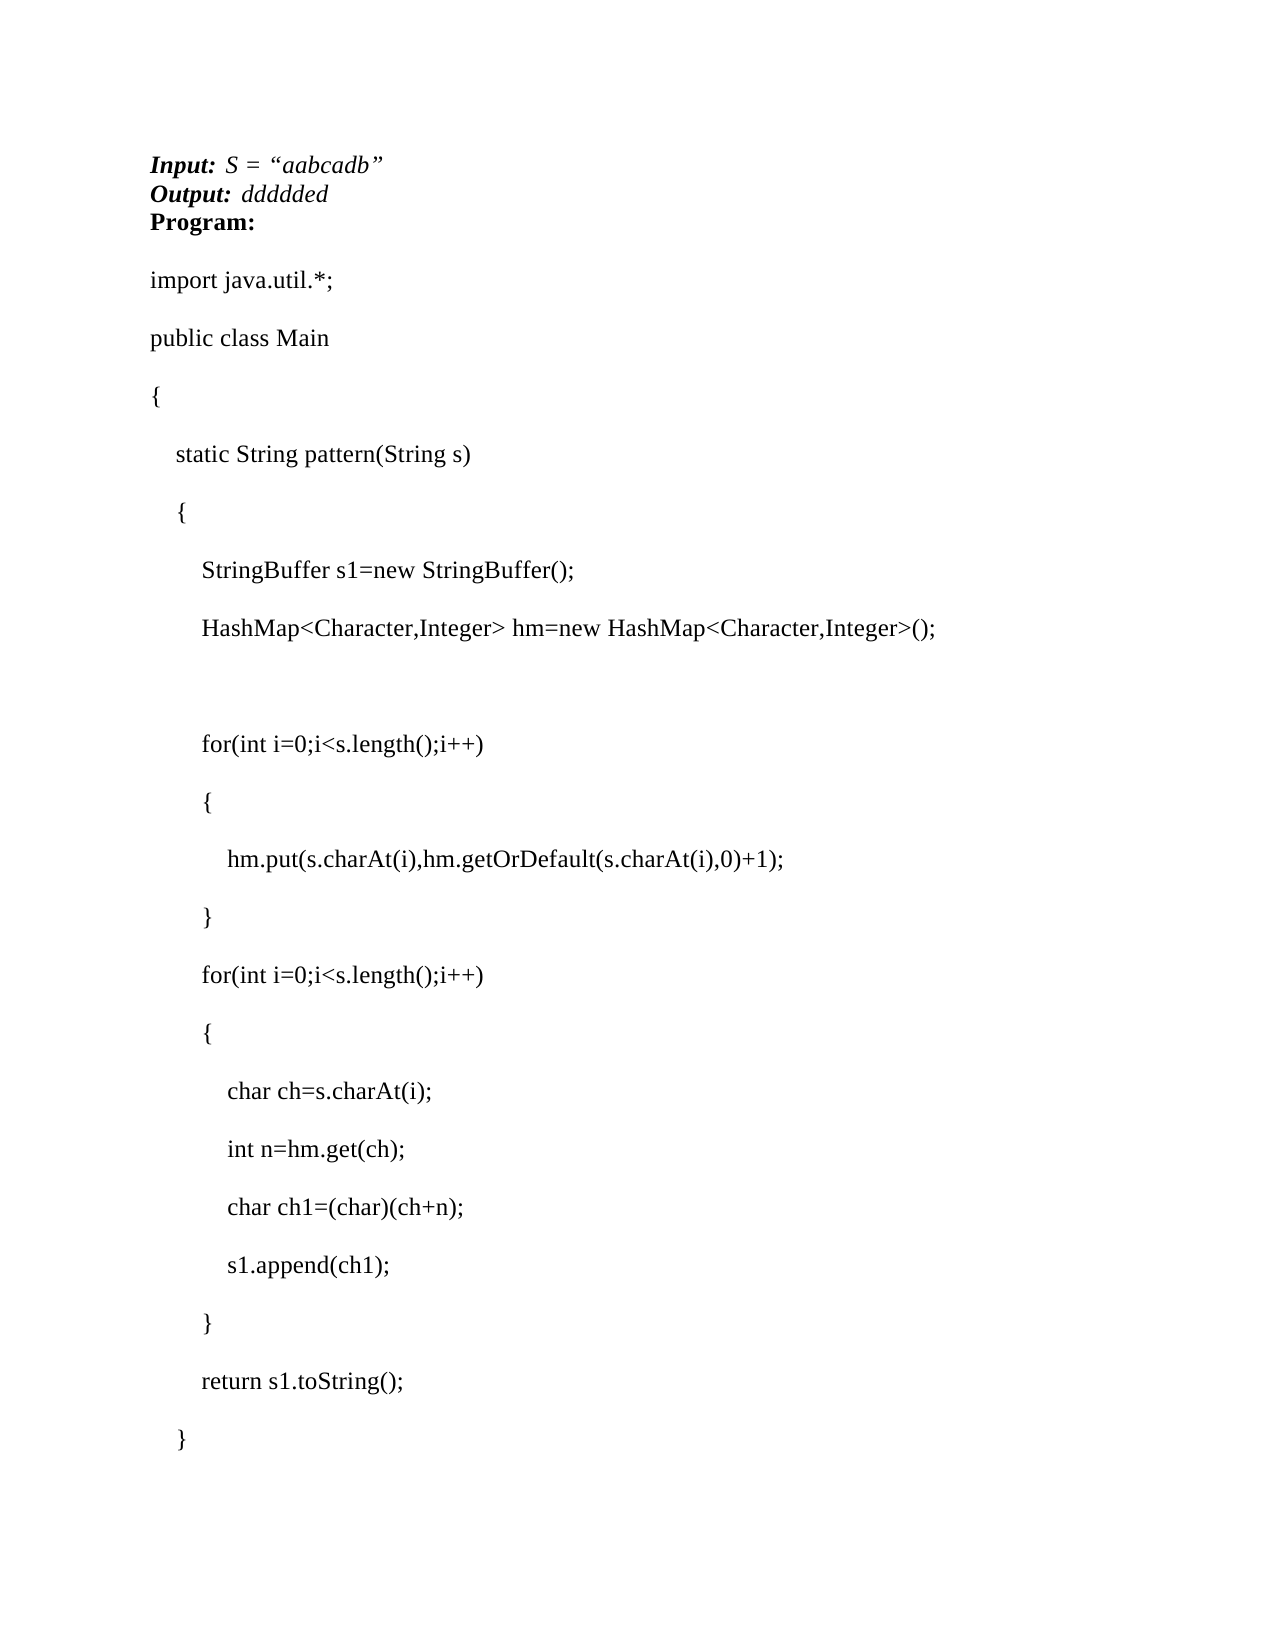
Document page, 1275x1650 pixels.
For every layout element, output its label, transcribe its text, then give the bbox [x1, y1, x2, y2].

text for(int i=0;i<s.length();i++) [150, 729, 1125, 757]
text char ch=s.charAt(i); [150, 1076, 1125, 1105]
text char ch1=(char)(ch+n); [150, 1192, 1125, 1221]
text } [150, 1308, 1125, 1337]
text public class Main [150, 323, 1125, 352]
text s1.append(ch1); [150, 1250, 1125, 1279]
text static String pattern(String s) [150, 439, 1125, 468]
text } [150, 1424, 1125, 1452]
text { [150, 787, 1125, 815]
text hm.put(s.charAt(i),hm.getOrDefault(s.charAt(i),0)+1); [150, 844, 1125, 873]
text HashMap<Character,Integer> hm=new HashMap<Character,Integer>(); [150, 613, 1125, 642]
text { [150, 381, 1125, 410]
text StringBuffer s1=new StringBuffer(); [150, 555, 1125, 584]
text } [150, 902, 1125, 931]
text int n=hm.get(ch); [150, 1134, 1125, 1163]
text Program: [150, 207, 1125, 236]
text import java.util.*; [150, 265, 1125, 294]
text { [150, 497, 1125, 526]
text return s1.toString(); [150, 1366, 1125, 1394]
text Input: S = “aabcadb” Output: ddddded [150, 150, 1125, 207]
text for(int i=0;i<s.length();i++) [150, 960, 1125, 989]
text { [150, 1018, 1125, 1047]
